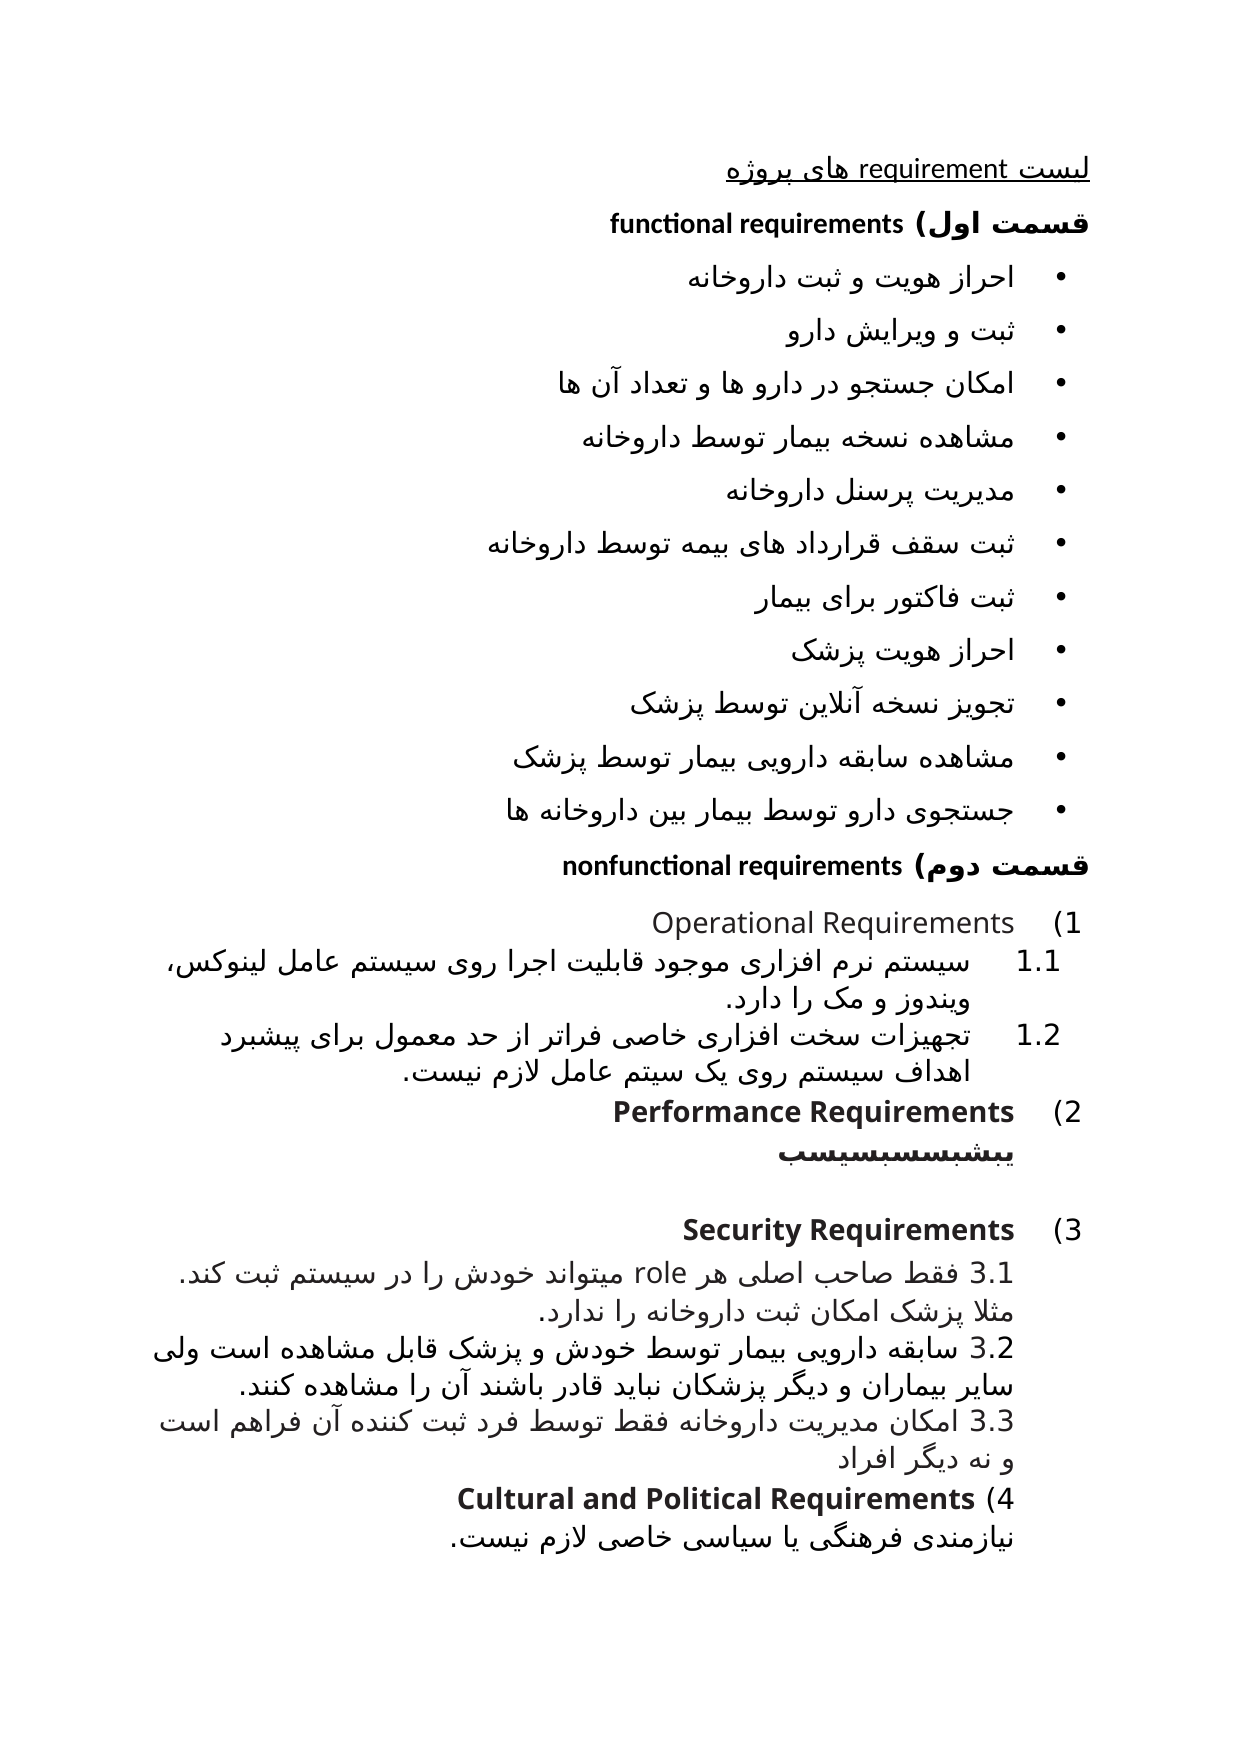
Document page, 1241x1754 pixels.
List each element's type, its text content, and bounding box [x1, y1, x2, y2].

list 4) Cultural and Political Requirements [150, 1478, 1015, 1518]
list مدیریت پرسنل داروخانه [150, 473, 1053, 507]
list تجویز نسخه آنلاین توسط پزشک [150, 687, 1053, 721]
list ثبت سقف قرارداد های بیمه توسط داروخانه [150, 527, 1053, 561]
list احراز هویت و ثبت داروخانه [150, 260, 1053, 294]
list Operational Requirements [150, 902, 1053, 942]
list ثبت و ویرایش دارو [150, 313, 1053, 347]
list Performance Requirements [150, 1091, 1053, 1131]
list یبشبسسبسیسب [150, 1134, 1015, 1168]
list نیازمندی فرهنگی یا سیاسی خاصی لازم نیست. [150, 1521, 1015, 1555]
text قسمت اول) functional requirements [150, 205, 1090, 241]
list سیستم نرم افزاری موجود قابلیت اجرا روی سیستم عامل لینوکس، ویندوز و مک را دارد. [150, 945, 1015, 1015]
list جستجوی دارو توسط بیمار بین داروخانه ها [150, 793, 1053, 827]
list مشاهده سابقه دارویی بیمار توسط پزشک [150, 740, 1053, 774]
text لیست requirement های پروژه [150, 150, 1090, 186]
list 3.3 امکان مدیریت داروخانه فقط توسط فرد ثبت کننده آن فراهم است و نه دیگر افراد [150, 1404, 1015, 1475]
list 3.1 فقط صاحب اصلی هر role میتواند خودش را در سیستم ثبت کند. مثلا پزشک امکان ثبت داروخانه را ندارد. [150, 1252, 1015, 1328]
list ثبت فاکتور برای بیمار [150, 580, 1053, 614]
list Security Requirements [150, 1209, 1053, 1249]
list 3.2 سابقه دارویی بیمار توسط خودش و پزشک قابل مشاهده است ولی سایر بیماران و دیگر پزشکان نباید قادر باشند آن را مشاهده کنند. [150, 1331, 1015, 1402]
list مشاهده نسخه بیمار توسط داروخانه [150, 420, 1053, 454]
list امکان جستجو در دارو ها و تعداد آن ها [150, 367, 1053, 401]
list احراز هویت پزشک [150, 633, 1053, 667]
list تجهیزات سخت افزاری خاصی فراتر از حد معمول برای پیشبرد اهداف سیستم روی یک سیتم عامل لازم نیست. [150, 1018, 1015, 1089]
text قسمت دوم) nonfunctional requirements [150, 847, 1090, 882]
